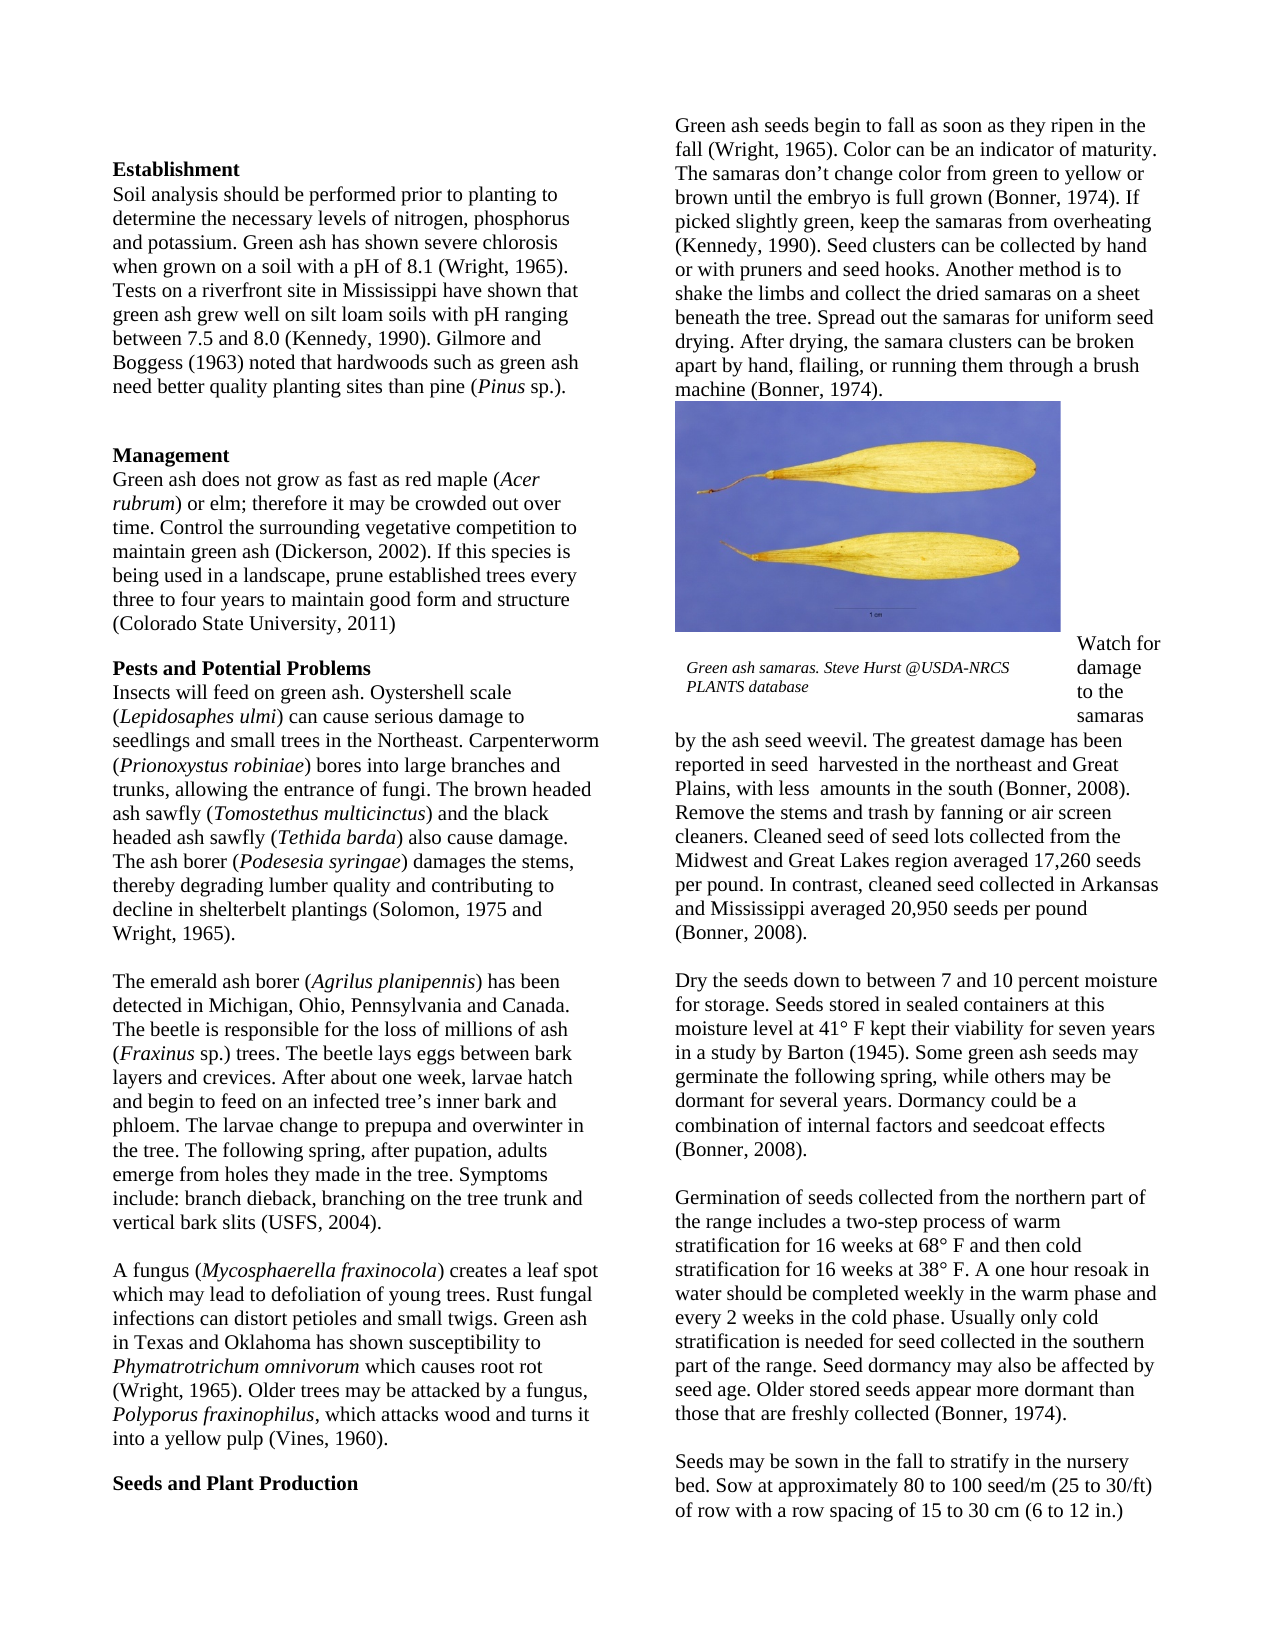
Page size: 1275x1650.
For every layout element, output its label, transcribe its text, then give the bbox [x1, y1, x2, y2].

text The emerald ash borer (Agrilus planipennis) has been detected in Michigan, Ohio, Pennsylvania and Canada. The beetle is responsible for the loss of millions of ash (Fraxinus sp.) trees. The beetle lays eggs between bark layers and crevices. After about one week, larvae hatch and begin to feed on an infected tree’s inner bark and phloem. The larvae change to prepupa and overwinter in the tree. The following spring, after pupation, adults emerge from holes they made in the tree. Symptoms include: branch dieback, branching on the tree trunk and vertical bark slits (USFS, 2004). [112, 969, 600, 1234]
text Germination of seeds collected from the northern part of the range includes a two-step process of warm stratification for 16 weeks at 68° F and then cold stratification for 16 weeks at 38° F. A one hour resoak in water should be completed weekly in the warm phase and every 2 weeks in the cold phase. Usually only cold stratification is needed for seed collected in the southern part of the range. Seed dormancy may also be affected by seed age. Older stored seeds appear more dormant than those that are freshly collected (Bonner, 1974). [675, 1185, 1162, 1425]
subtitle Seeds and Plant Production [112, 1471, 600, 1495]
text Green ash does not grow as fast as red maple (Acer rubrum) or elm; therefore it may be crowded out over time. Control the surrounding vegetative competition to maintain green ash (Dickerson, 2002). If this species is being used in a landscape, prune established trees every three to four years to maintain good form and structure (Colorado State University, 2011) [112, 467, 600, 635]
text Dry the seeds down to between 7 and 10 percent moisture for storage. Seeds stored in sealed containers at this moisture level at 41° F kept their viability for seven years in a study by Barton (1945). Some green ash seeds may germinate the following spring, while others may be dormant for several years. Dormancy could be a combination of internal factors and seedcoat effects (Bonner, 2008). [675, 968, 1162, 1161]
subtitle Pests and Potential Problems [112, 656, 600, 680]
subtitle Management [112, 443, 600, 467]
text Insects will feed on green ash. Oystershell scale (Lepidosaphes ulmi) can cause serious damage to seedlings and small trees in the Northeast. Carpenterworm (Prionoxystus robiniae) bores into large branches and trunks, allowing the entrance of fungi. The brown headed ash sawfly (Tomostethus multicinctus) and the black headed ash sawfly (Tethida barda) also cause damage. The ash borer (Podesesia syringae) damages the stems, thereby degrading lumber quality and contributing to decline in shelterbelt plantings (Solomon, 1975 and Wright, 1965). [112, 680, 600, 945]
text Watch for damage to the samaras by the ash seed weevil. The greatest damage has been reported in seed harvested in the northeast and Great Plains, with less amounts in the south (Bonner, 2008). Remove the stems and trash by fanning or air screen cleaners. Cleaned seed of seed lots collected from the Midwest and Great Lakes region averaged 17,260 seeds per pound. In contrast, cleaned seed collected in Arkansas and Mississippi averaged 20,950 seeds per pound (Bonner, 2008). [675, 631, 1162, 944]
picture [675, 401, 1061, 632]
text A fungus (Mycosphaerella fraxinocola) creates a leaf spot which may lead to defoliation of young trees. Rust fungal infections can distort petioles and small twigs. Green ash in Texas and Oklahoma has shown susceptibility to Phymatrotrichum omnivorum which causes root rot (Wright, 1965). Older trees may be attacked by a fungus, Polyporus fraxinophilus, which attacks wood and turns it into a yellow pulp (Vines, 1960). [112, 1258, 600, 1450]
text Green ash seeds begin to fall as soon as they ripen in the fall (Wright, 1965). Color can be an indicator of maturity. The samaras don’t change color from green to yellow or brown until the embryo is full grown (Bonner, 1974). If picked slightly green, keep the samaras from overheating (Kennedy, 1990). Seed clusters can be collected by hand or with pruners and seed hooks. Another method is to shake the limbs and collect the dried samaras on a sheet beneath the tree. Spread out the samaras for uniform seed drying. After drying, the samara clusters can be broken apart by hand, flailing, or running them through a brush machine (Bonner, 1974). [675, 112, 1162, 401]
text Soil analysis should be performed prior to planting to determine the necessary levels of nitrogen, phosphorus and potassium. Green ash has shown severe chlorosis when grown on a soil with a pH of 8.1 (Wright, 1965). Tests on a riverfront site in Mississippi have shown that green ash grew well on silt loam soils with pH ranging between 7.5 and 8.0 (Kennedy, 1990). Gilmore and Boggess (1963) noted that hardwoods such as green ash need better quality planting sites than pine (Pinus sp.). [112, 181, 600, 398]
subtitle Establishment [112, 157, 600, 181]
